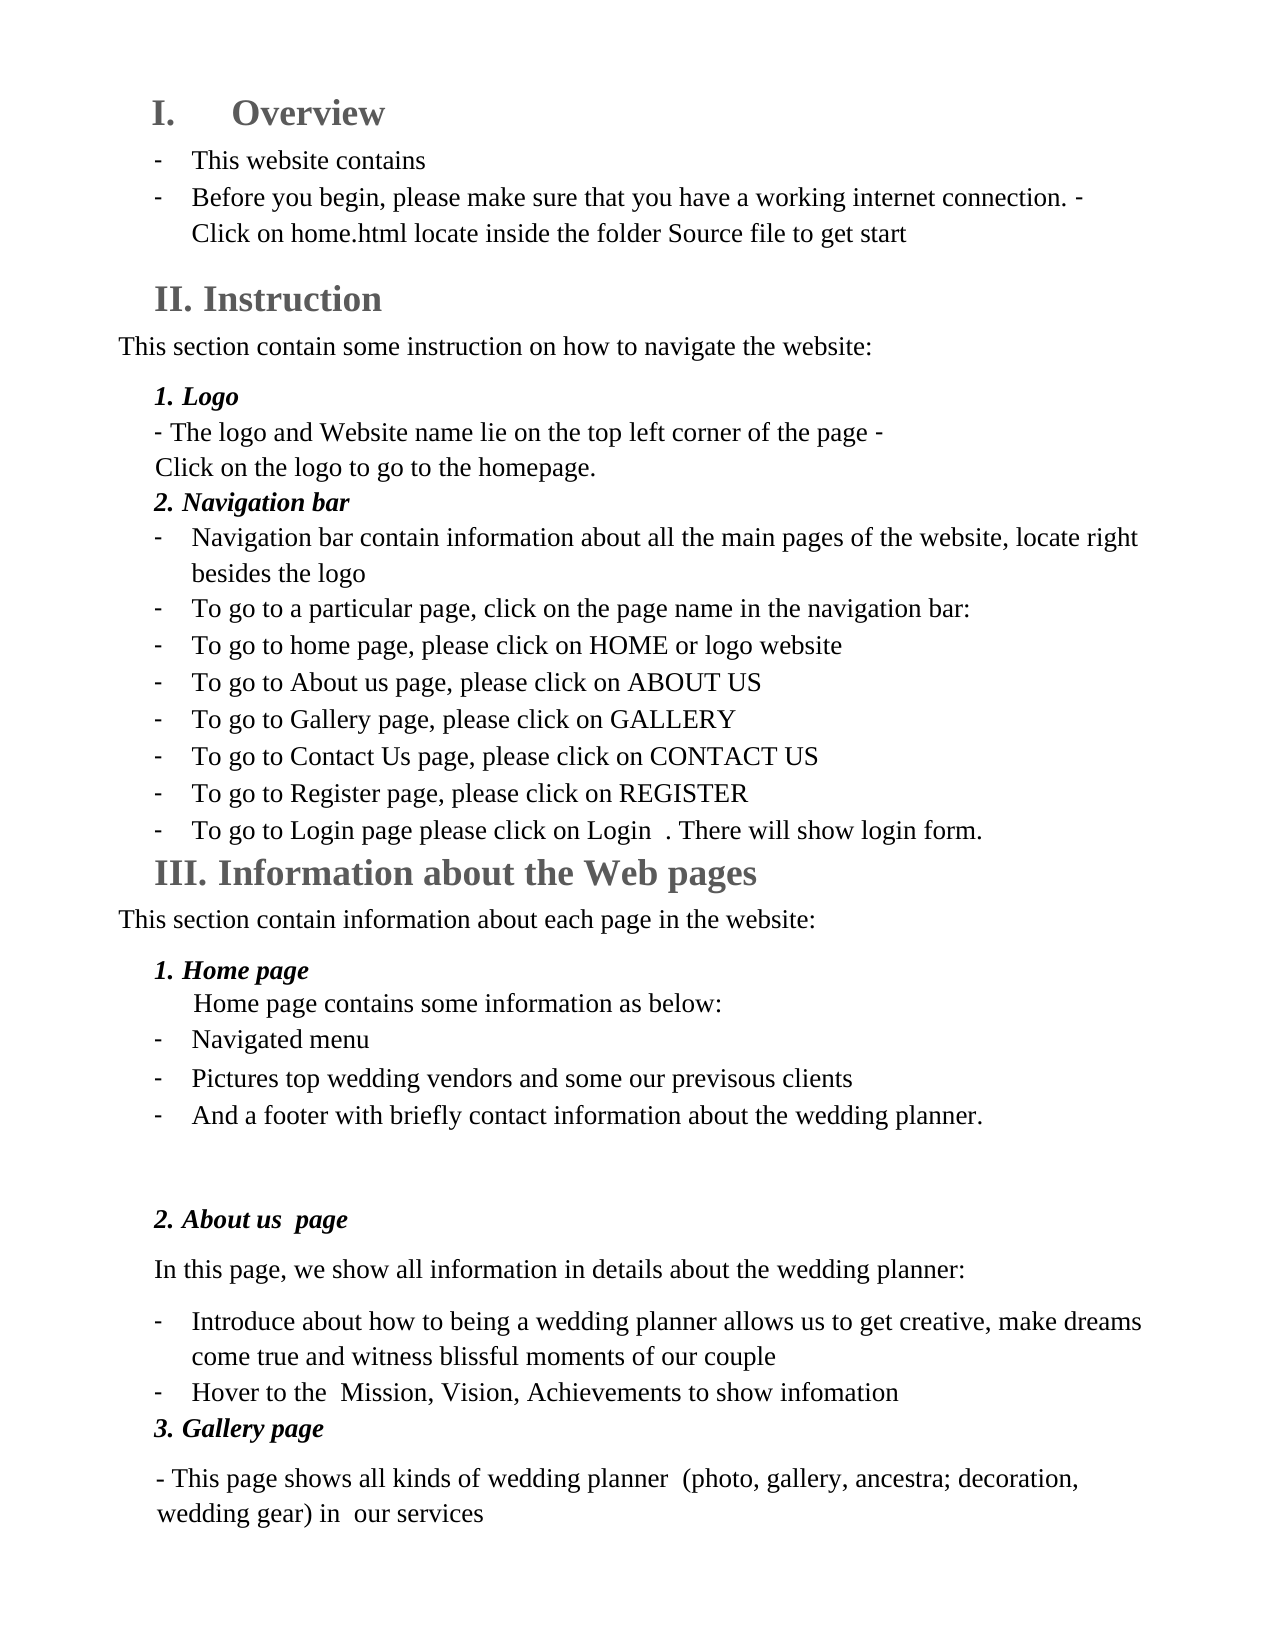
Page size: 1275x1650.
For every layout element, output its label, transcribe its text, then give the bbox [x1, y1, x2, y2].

list To go to Contact Us page, please click on CONTACT US [154, 739, 1162, 772]
list Introduce about how to being a wedding planner allows us to get creative, make dreams come true and witness blissful moments of our couple [154, 1304, 1162, 1371]
list To go to About us page, please click on ABOUT US [154, 666, 1162, 698]
text This section contain information about each page in the website: [118, 903, 1162, 934]
list Navigated menu [154, 1022, 1162, 1055]
text - The logo and Website name lie on the top left corner of the page - Click on the logo to go to the homepage. [154, 415, 907, 482]
subtitle I. Overview [118, 91, 1163, 134]
list To go to home page, please click on HOME or logo website [154, 628, 1162, 662]
subtitle 2. Navigation bar [154, 486, 1163, 517]
list To go to a particular page, click on the page name in the navigation bar: [154, 592, 1162, 624]
list Hover to the Mission, Vision, Achievements to show infomation [154, 1375, 1162, 1408]
list Navigation bar contain information about all the main pages of the website, locate right besides the logo [154, 520, 1162, 588]
list To go to Login page please click on Login . There will show login form. [154, 813, 1162, 846]
subtitle 3. Gallery page [154, 1412, 1163, 1443]
list Before you begin, please make sure that you have a working internet connection. - Click on home.html locate inside the folder Source file to get start [154, 180, 1123, 248]
subtitle III. Information about the Web pages [154, 850, 1163, 893]
text Home page contains some information as below: [193, 987, 1162, 1018]
subtitle 2. About us page [154, 1203, 1163, 1234]
subtitle 1. Home page [154, 954, 1163, 985]
list Pictures top wedding vendors and some our previsous clients [154, 1062, 1162, 1094]
subtitle II. Instruction [154, 277, 1163, 320]
list This website contains [154, 143, 1123, 176]
text In this page, we show all information in details about the wedding planner: [154, 1253, 1162, 1284]
text This section contain some instruction on how to navigate the website: [118, 330, 1162, 361]
text - This page shows all kinds of wedding planner (photo, gallery, ancestra; decoration, wedding gear) in our services [156, 1462, 1162, 1528]
list To go to Gallery page, please click on GALLERY [154, 702, 1162, 736]
list And a footer with briefly contact information about the wedding planner. [154, 1098, 1162, 1132]
subtitle 1. Logo [154, 380, 1163, 411]
list To go to Register page, please click on REGISTER [154, 776, 1162, 809]
